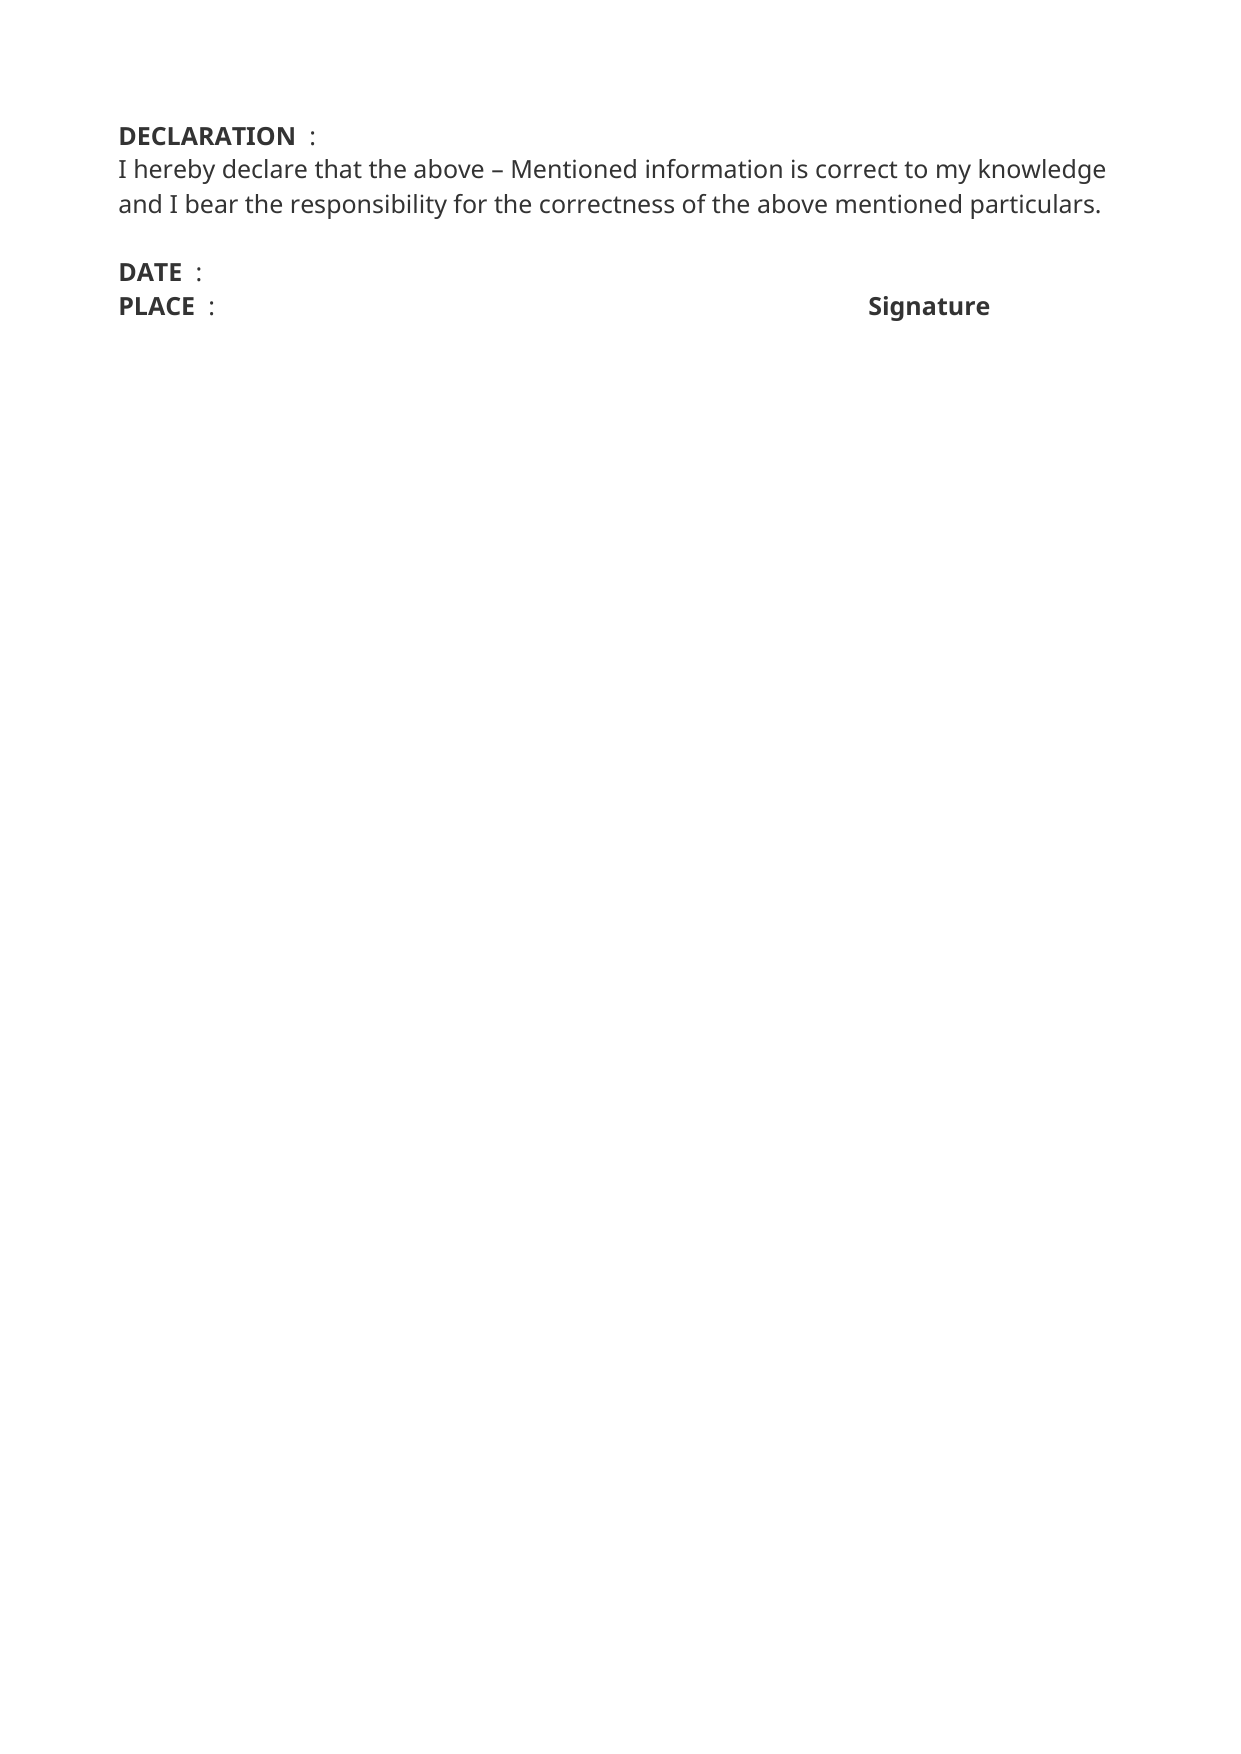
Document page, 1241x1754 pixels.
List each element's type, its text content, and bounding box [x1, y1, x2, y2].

text PLACE : Signature [118, 288, 1122, 322]
text DATE : [118, 254, 1122, 288]
text DECLARATION : [118, 118, 1122, 152]
text I hereby declare that the above – Mentioned information is correct to my knowledge and I bear the responsibility for the correctness of the above mentioned particulars. [118, 152, 1122, 220]
